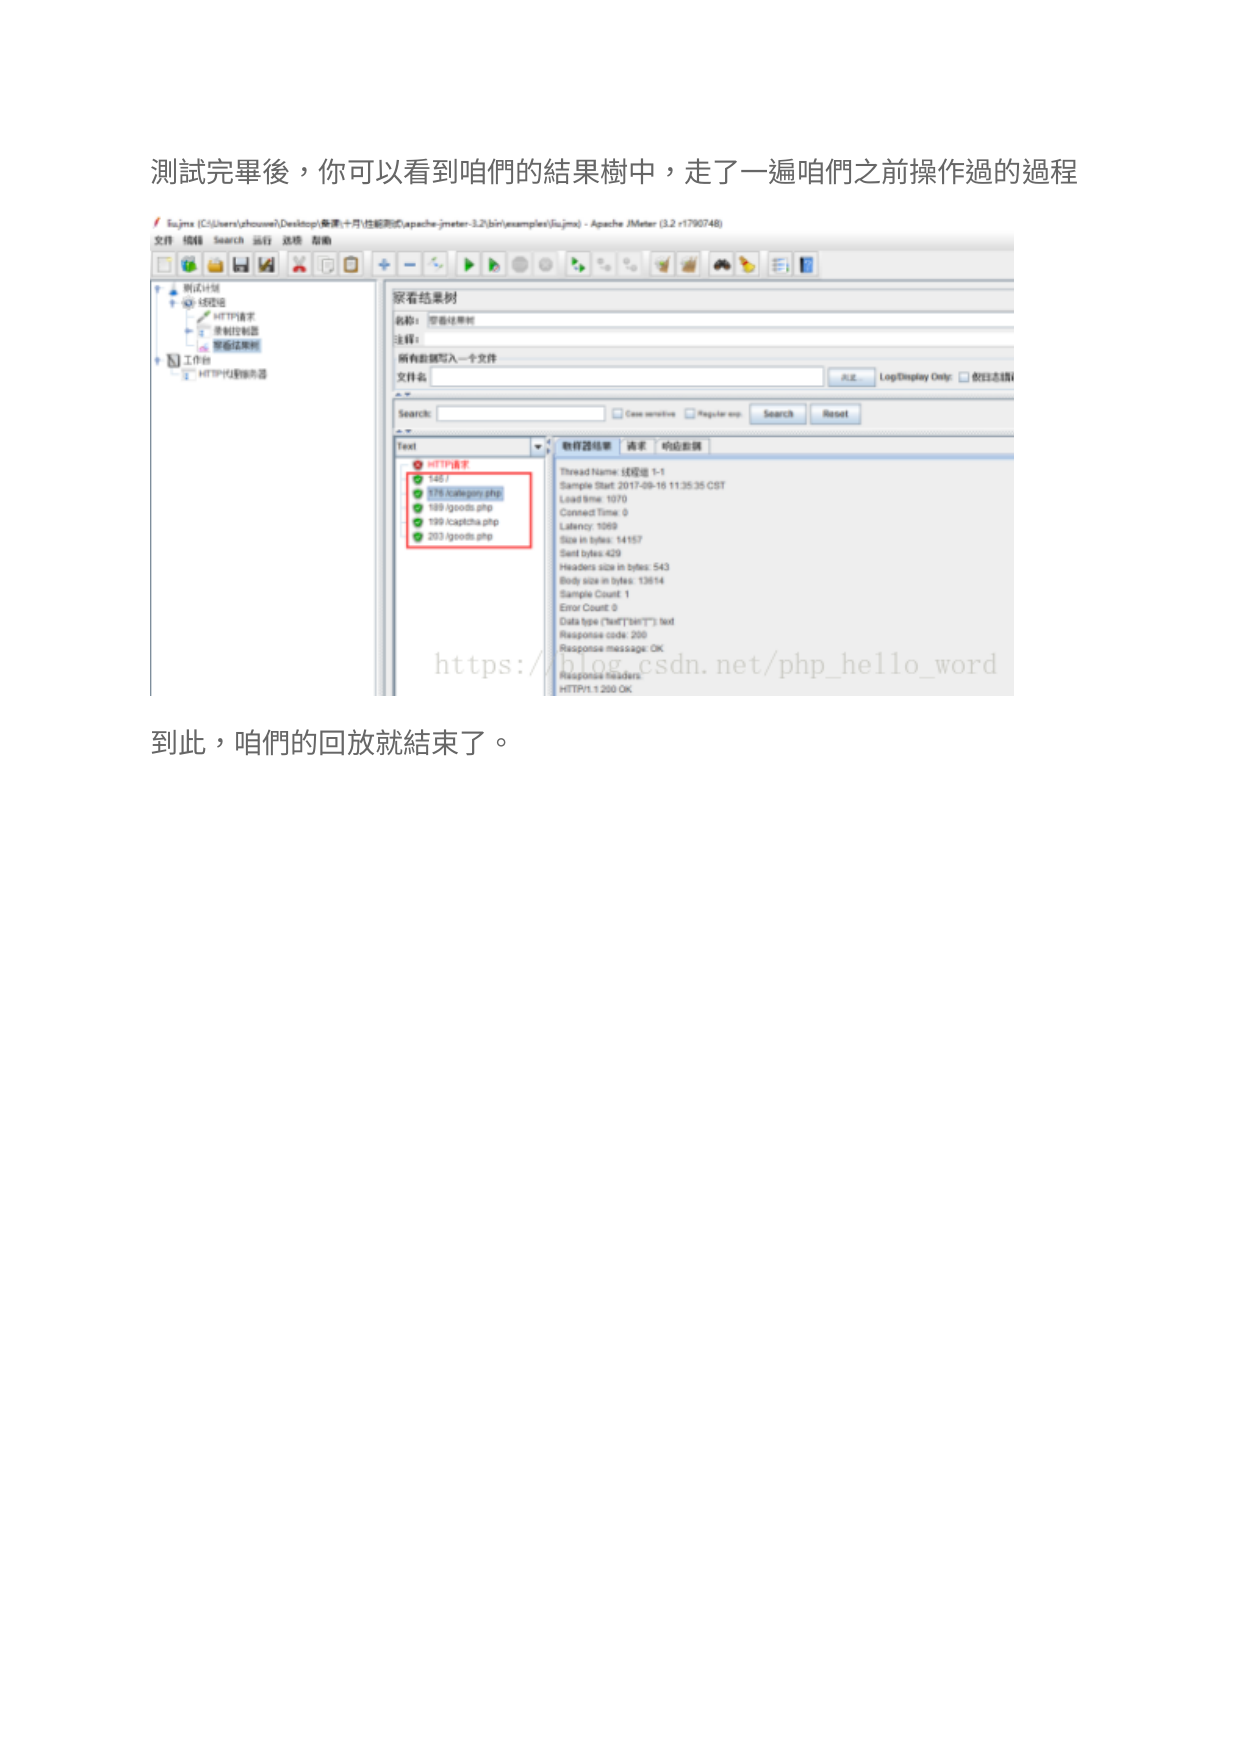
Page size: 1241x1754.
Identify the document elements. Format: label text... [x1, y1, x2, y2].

picture [150, 215, 1014, 696]
text 到此，咱們的回放就結束了。 [150, 720, 1090, 761]
text 測試完畢後，你可以看到咱們的結果樹中，走了一遍咱們之前操作過的過程 [150, 150, 1090, 191]
